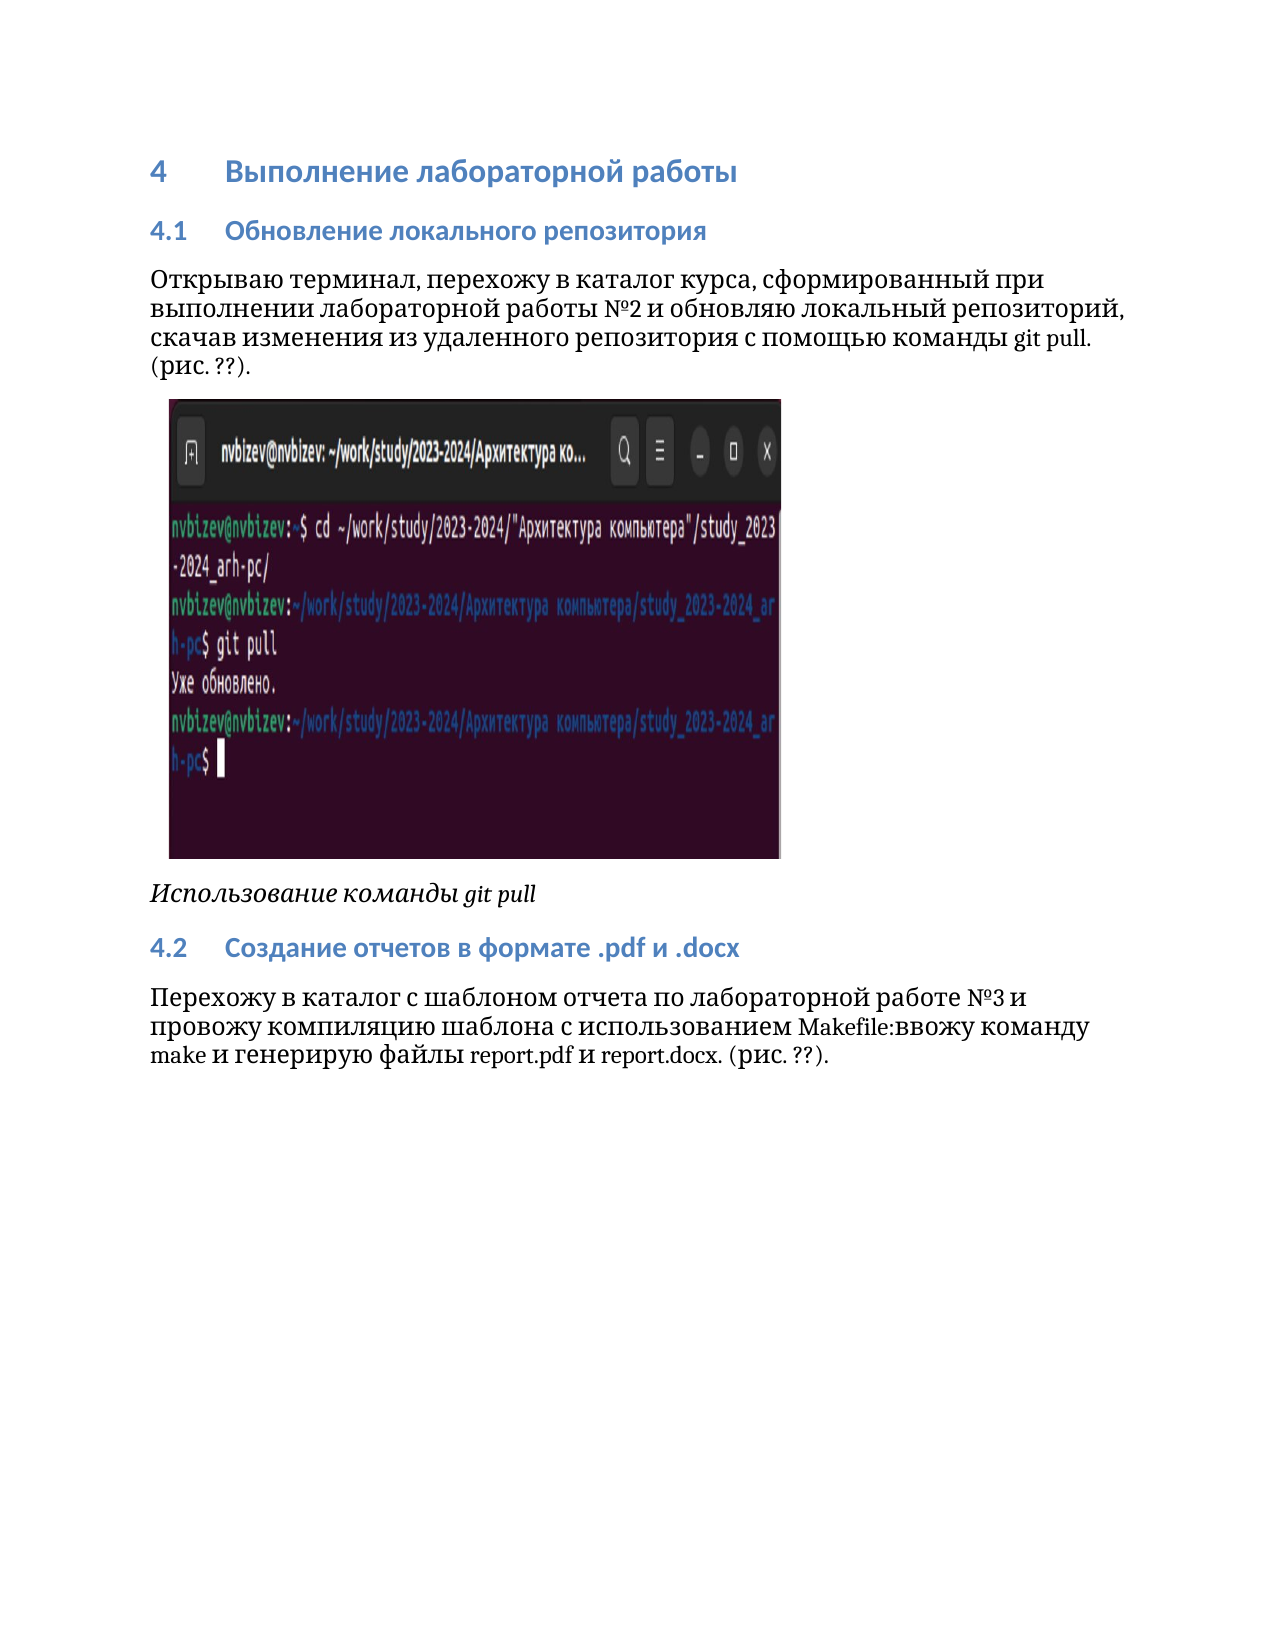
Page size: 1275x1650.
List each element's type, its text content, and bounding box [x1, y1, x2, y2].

picture [168, 399, 782, 859]
text Перехожу в каталог с шаблоном отчета по лабораторной работе №3 и провожу компиляцию шаблона с использованием Makefile:ввожу команду make и генерирую файлы report.pdf и report.docx. (рис. ??). [150, 984, 1125, 1070]
text Открываю терминал, перехожу в каталог курса, сформированный при выполнении лабораторной работы №2 и обновляю локальный репозиторий, скачав изменения из удаленного репозитория с помощью команды git pull. (рис. ??). [150, 266, 1125, 381]
subtitle 4.2 Создание отчетов в формате .pdf и .docx [150, 929, 1125, 965]
subtitle 4.1 Обновление локального репозитория [150, 212, 1125, 247]
text Использование команды git pull [150, 880, 1125, 909]
subtitle 4 Выполнение лабораторной работы [150, 150, 1125, 191]
